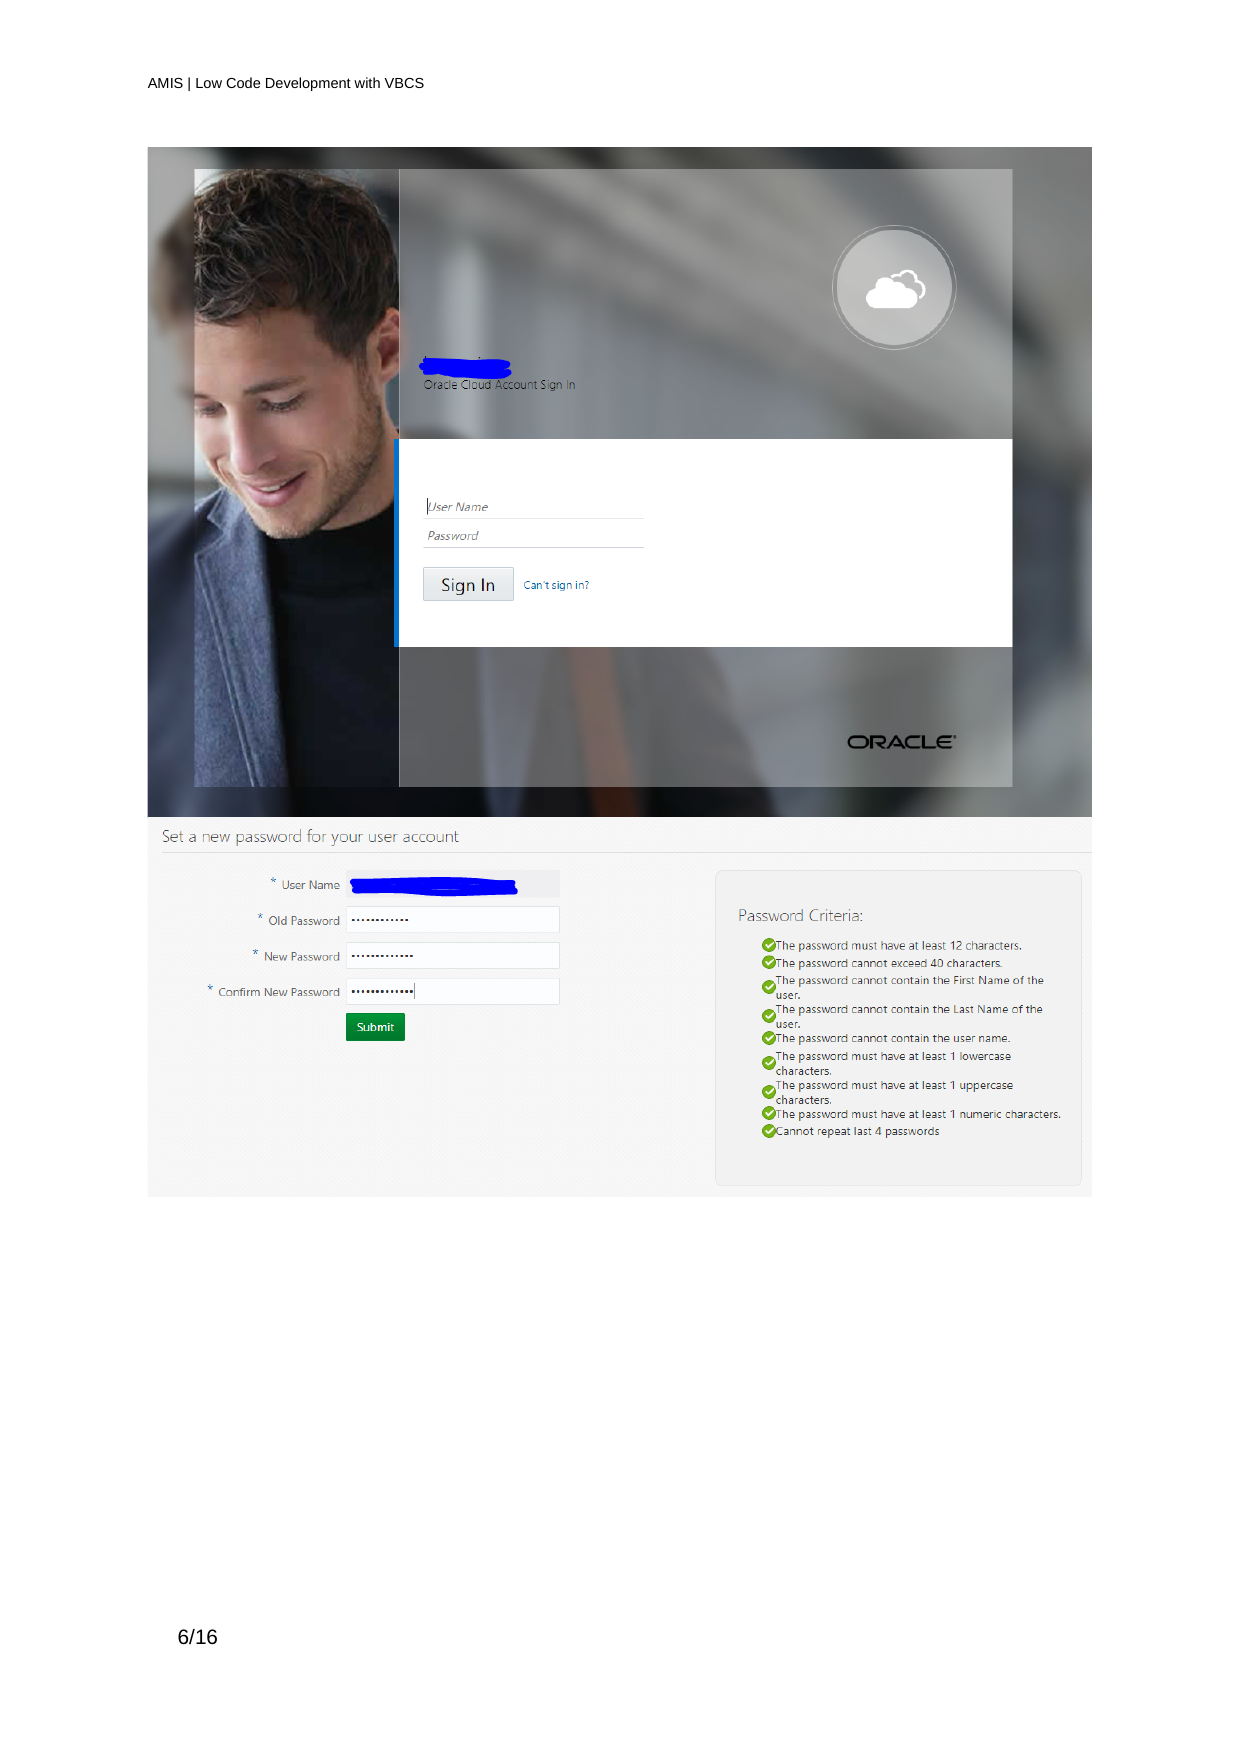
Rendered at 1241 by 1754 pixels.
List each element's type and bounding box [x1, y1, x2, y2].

picture [147, 147, 1092, 1197]
